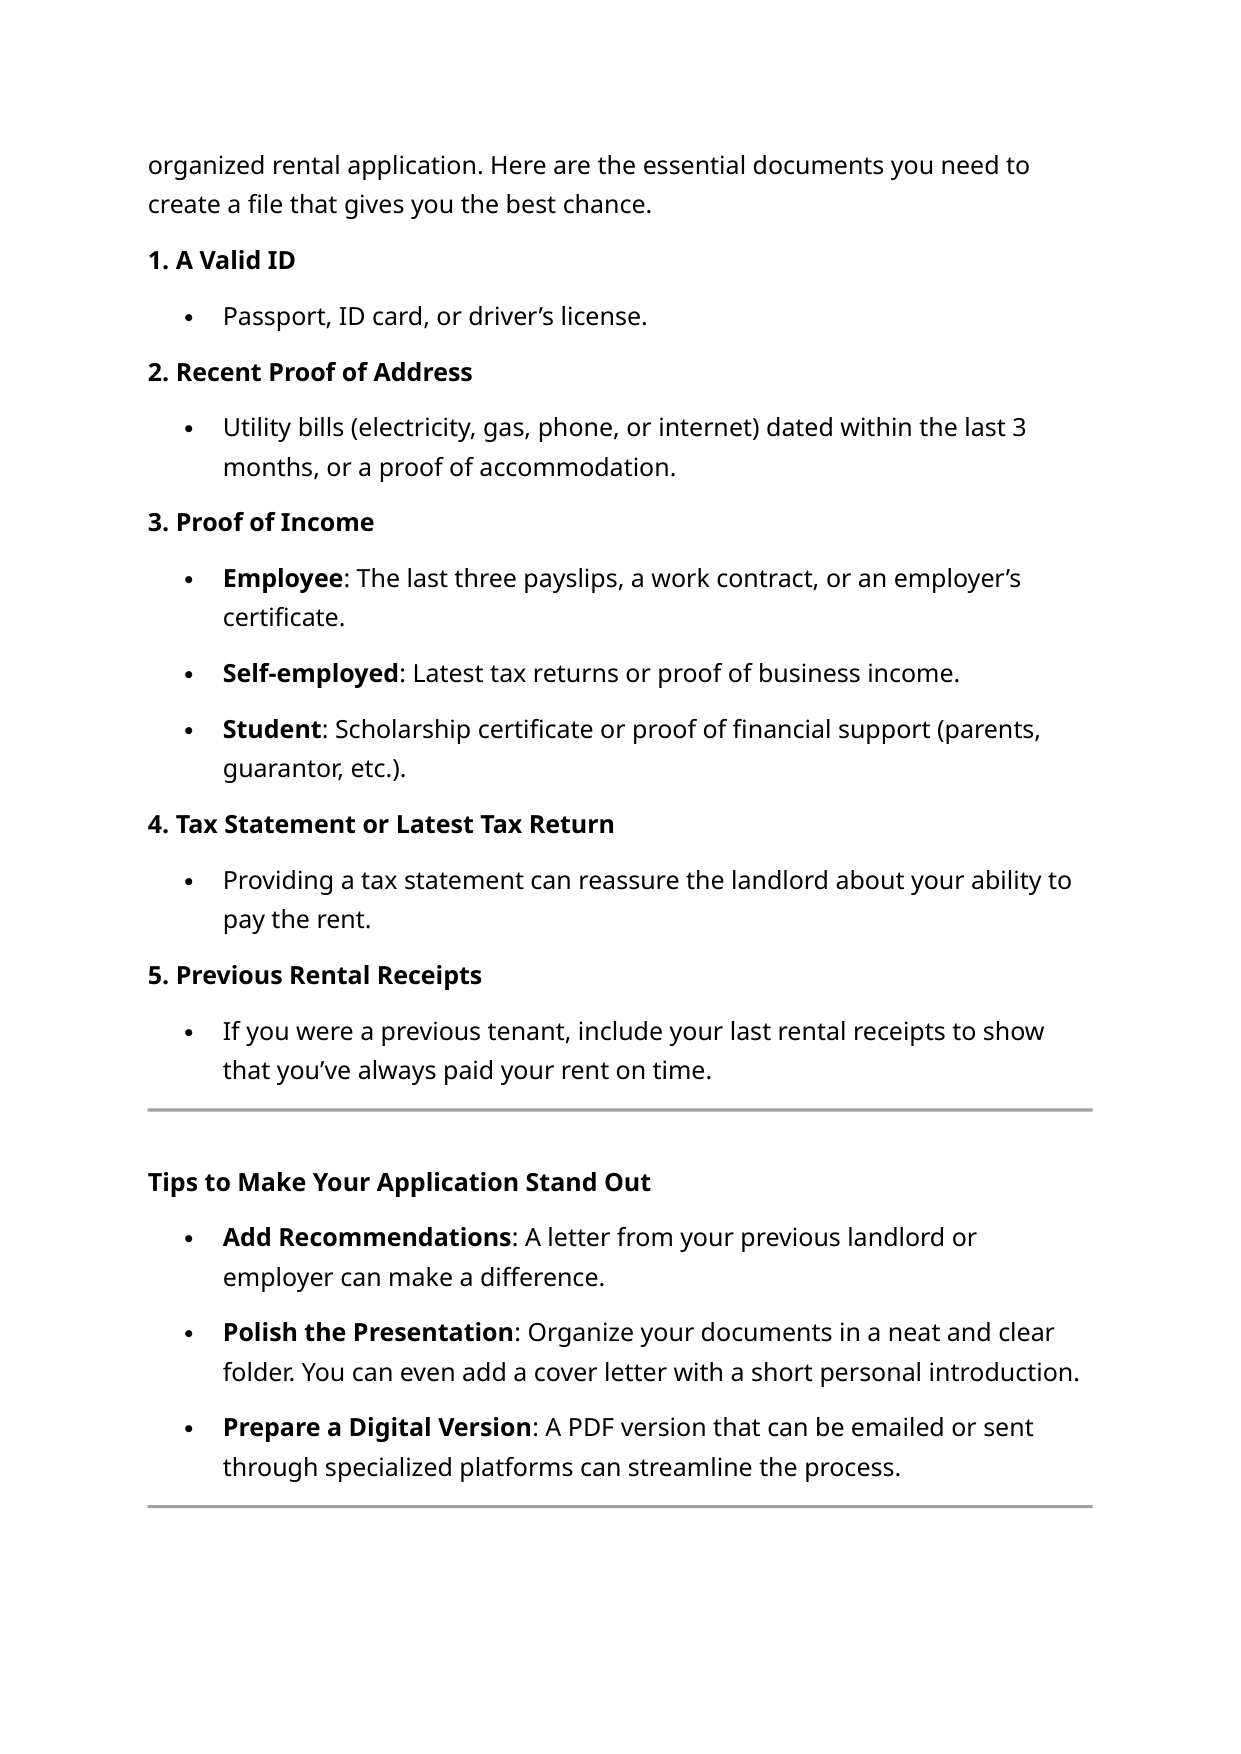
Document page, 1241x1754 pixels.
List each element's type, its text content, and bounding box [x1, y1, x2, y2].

text 3. Proof of Income [148, 505, 1093, 539]
list If you were a previous tenant, include your last rental receipts to show that you’ve always paid your rent on time. [185, 1013, 1093, 1087]
list Polish the Presentation: Organize your documents in a neat and clear folder. You can even add a cover letter with a short personal introduction. [185, 1315, 1093, 1388]
list Self-employed: Latest tax returns or proof of business income. [185, 656, 1093, 690]
text Tips to Make Your Application Stand Out [148, 1164, 1093, 1198]
list Prepare a Digital Version: A PDF version that can be emailed or sent through specialized platforms can streamline the process. [185, 1410, 1093, 1483]
list Employee: The last three payslips, a work contract, or an employer’s certificate. [185, 561, 1093, 634]
text 2. Recent Proof of Address [148, 354, 1093, 388]
list Passport, ID card, or driver’s license. [185, 298, 1093, 332]
text 4. Tax Statement or Latest Tax Return [148, 807, 1093, 841]
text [148, 148, 1093, 221]
list Providing a tax statement can reassure the landlord about your ability to pay the rent. [185, 863, 1093, 936]
text 1. A Valid ID [148, 243, 1093, 277]
text 5. Previous Rental Receipts [148, 958, 1093, 992]
list Student: Scholarship certificate or proof of financial support (parents, guarantor, etc.). [185, 712, 1093, 785]
list Add Recommendations: A letter from your previous landlord or employer can make a difference. [185, 1220, 1093, 1293]
list Utility bills (electricity, gas, phone, or internet) dated within the last 3 months, or a proof of accommodation. [185, 410, 1093, 483]
